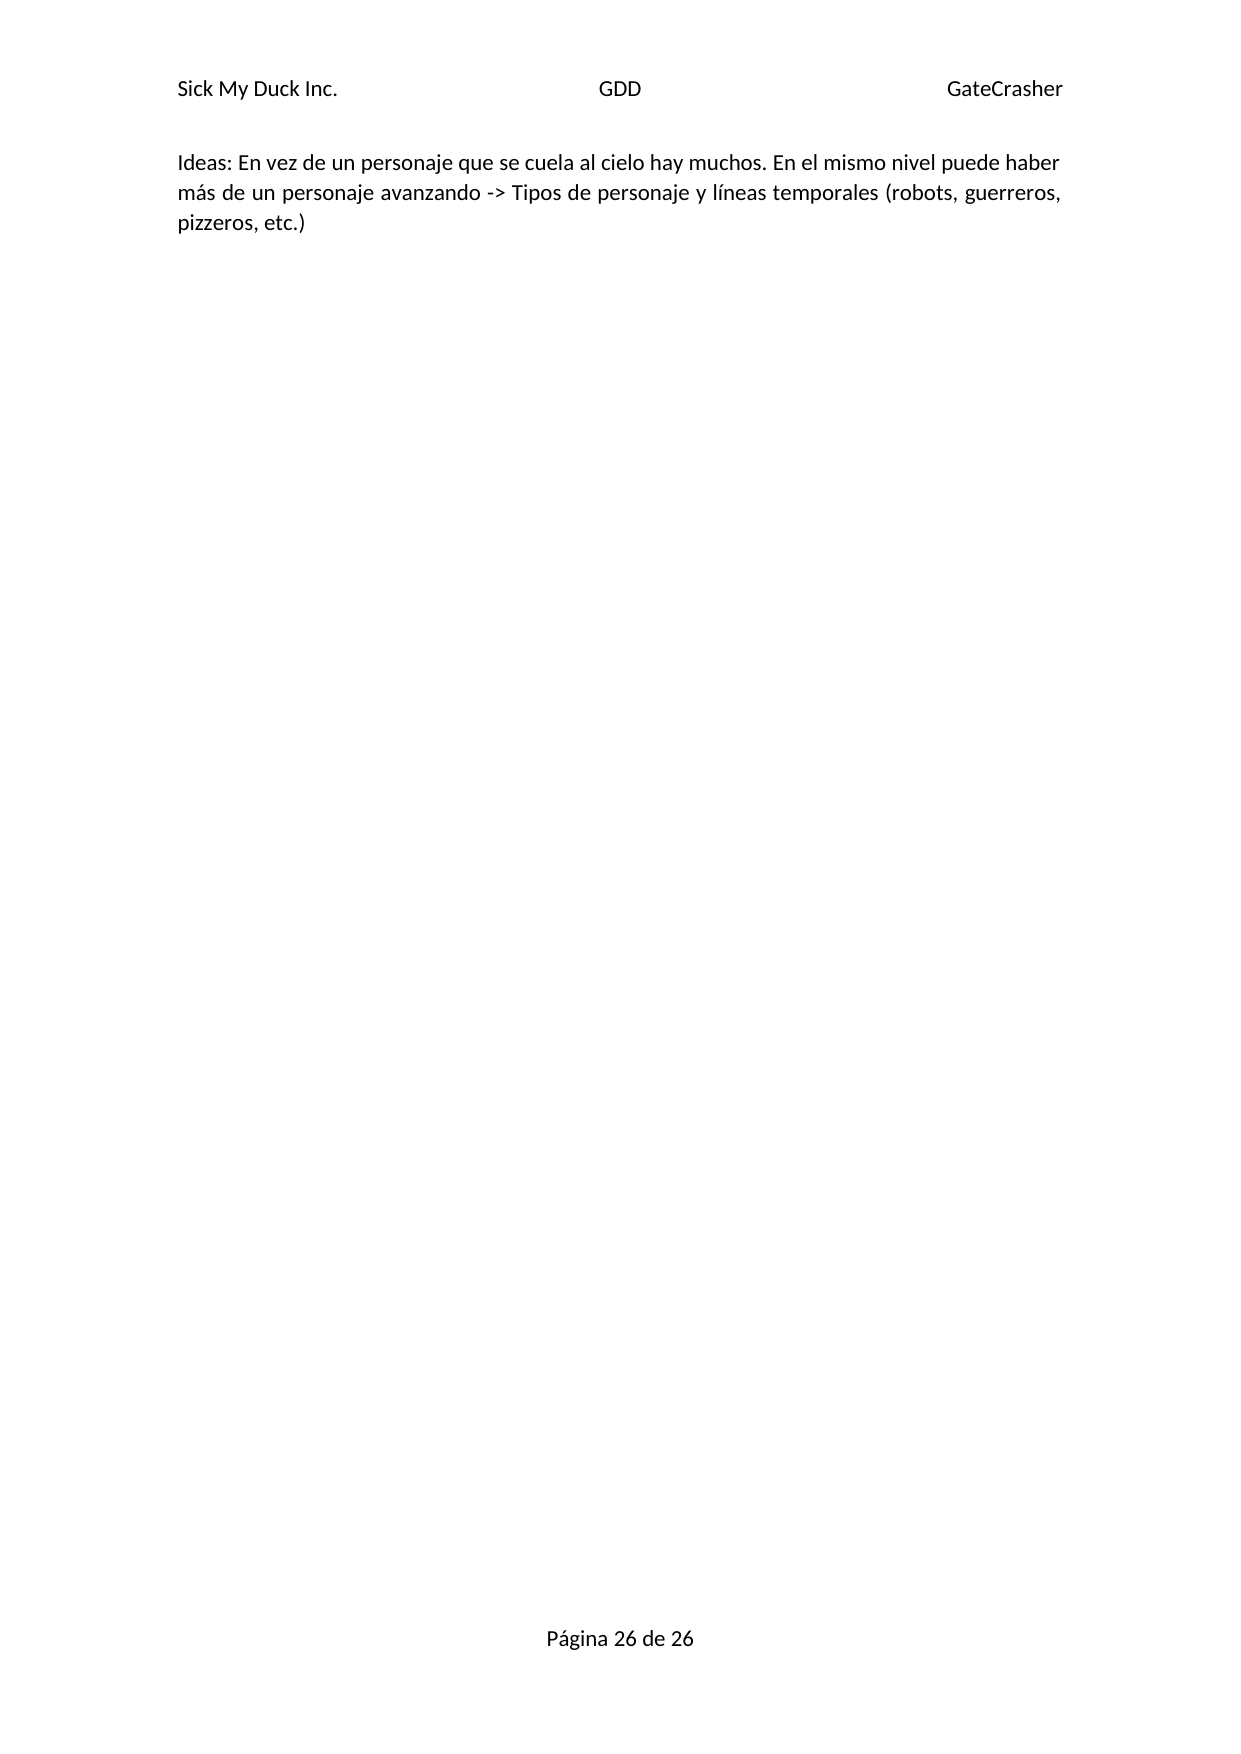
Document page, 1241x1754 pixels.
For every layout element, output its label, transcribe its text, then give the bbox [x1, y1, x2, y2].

text Ideas: En vez de un personaje que se cuela al cielo hay muchos. En el mismo nivel puede haber más de un personaje avanzando -> Tipos de personaje y líneas temporales (robots, guerreros, pizzeros, etc.) [177, 148, 1063, 236]
